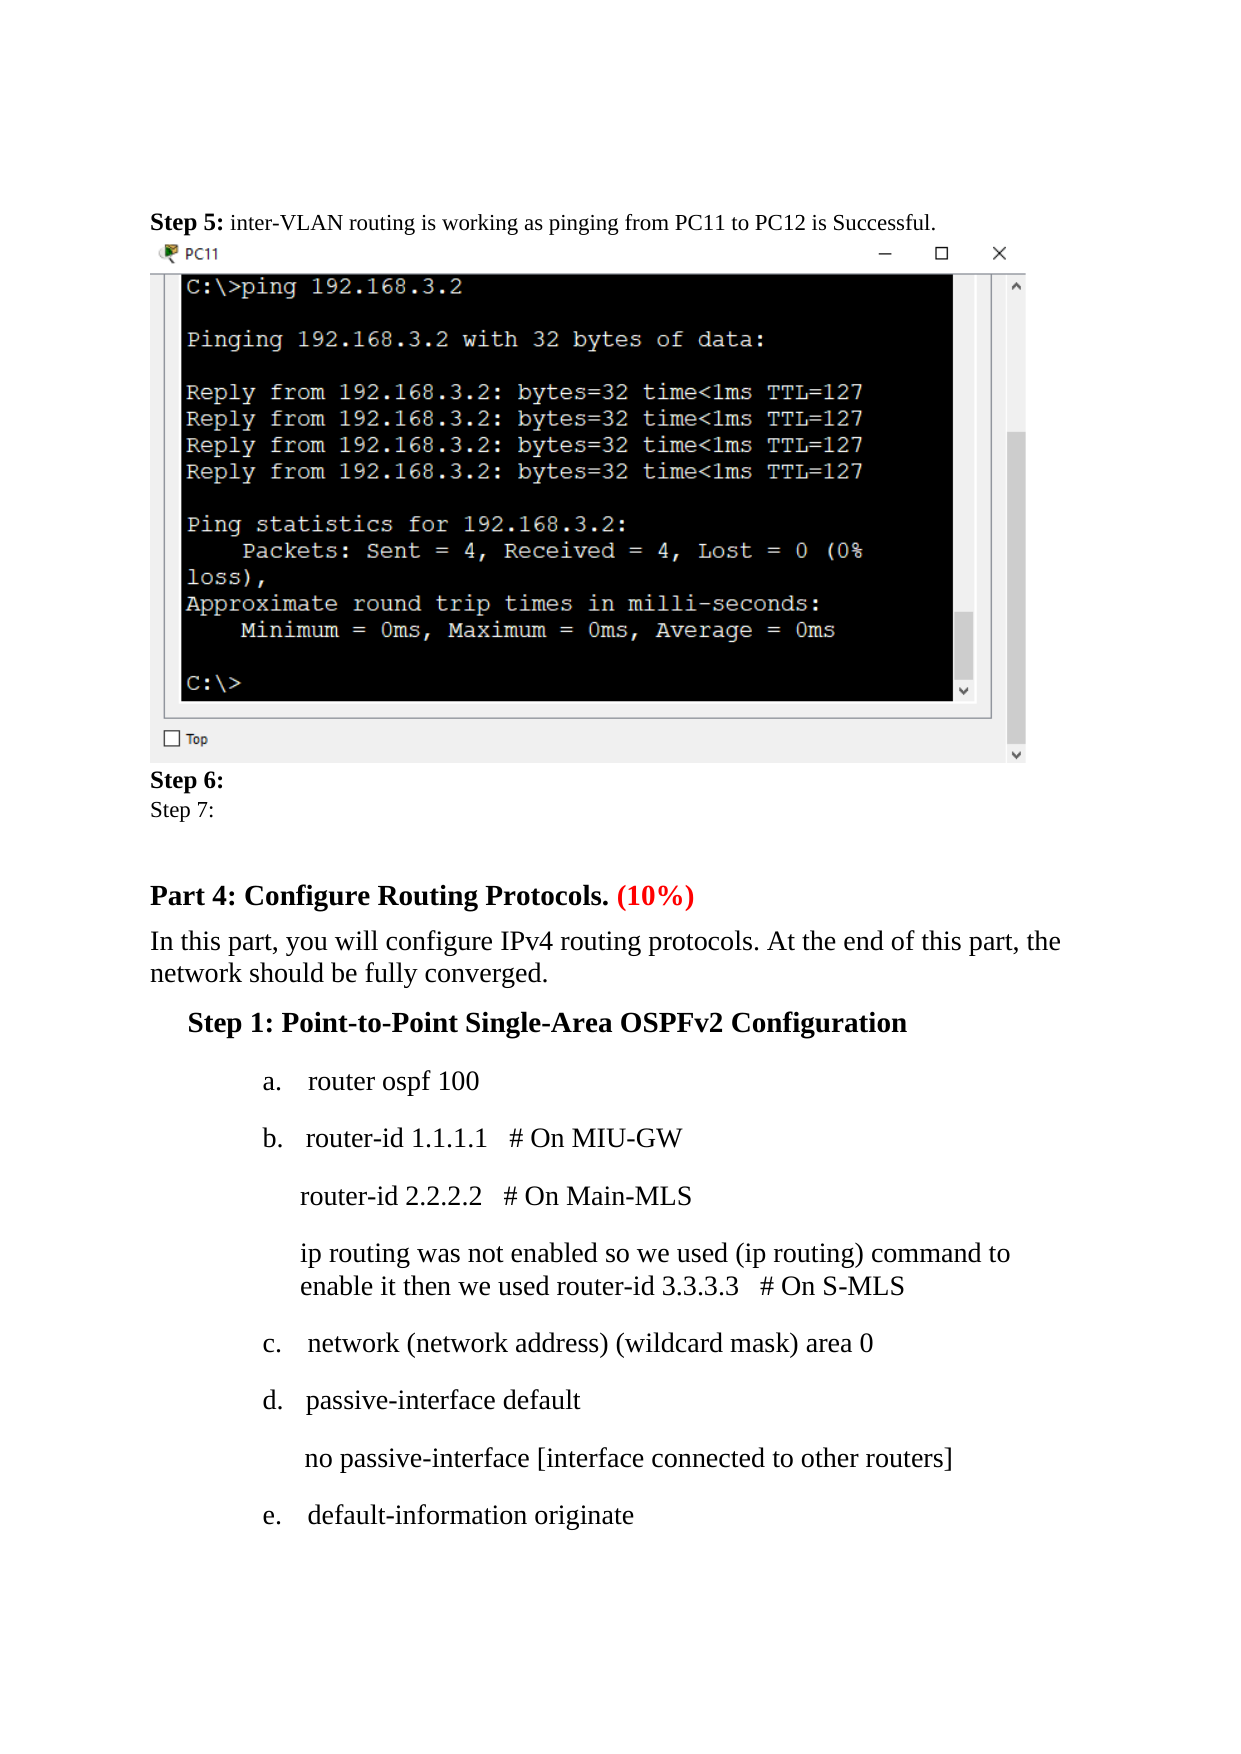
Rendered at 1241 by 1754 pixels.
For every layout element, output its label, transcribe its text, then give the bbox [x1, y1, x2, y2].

text d. passive-interface default [262, 1383, 1090, 1416]
text router-id 2.2.2.2 # On Main-MLS [300, 1179, 1090, 1211]
text Part 4: Configure Routing Protocols. (10%) [150, 878, 1090, 912]
text In this part, you will configure IPv4 routing protocols. At the end of this part, the network should be fully converged. [150, 924, 1090, 989]
text Step 5: inter-VLAN routing is working as pinging from PC11 to PC12 is Successful. [150, 207, 1090, 236]
text Step 6: [150, 765, 1090, 794]
text c. network (network address) (wildcard mask) area 0 [262, 1326, 1090, 1358]
text ip routing was not enabled so we used (ip routing) command to enable it then we used router-id 3.3.3.3 # On S-MLS [300, 1236, 1090, 1301]
picture [150, 237, 1026, 763]
text e. default-information originate [262, 1498, 1090, 1531]
text Step 1: Point-to-Point Single-Area OSPFv2 Configuration [187, 1006, 1090, 1039]
text Step 7: [150, 796, 1090, 822]
list router ospf 100 [262, 1064, 1090, 1096]
text no passive-interface [interface connected to other routers] [262, 1441, 1090, 1473]
text b. router-id 1.1.1.1 # On MIU-GW [262, 1121, 1090, 1154]
